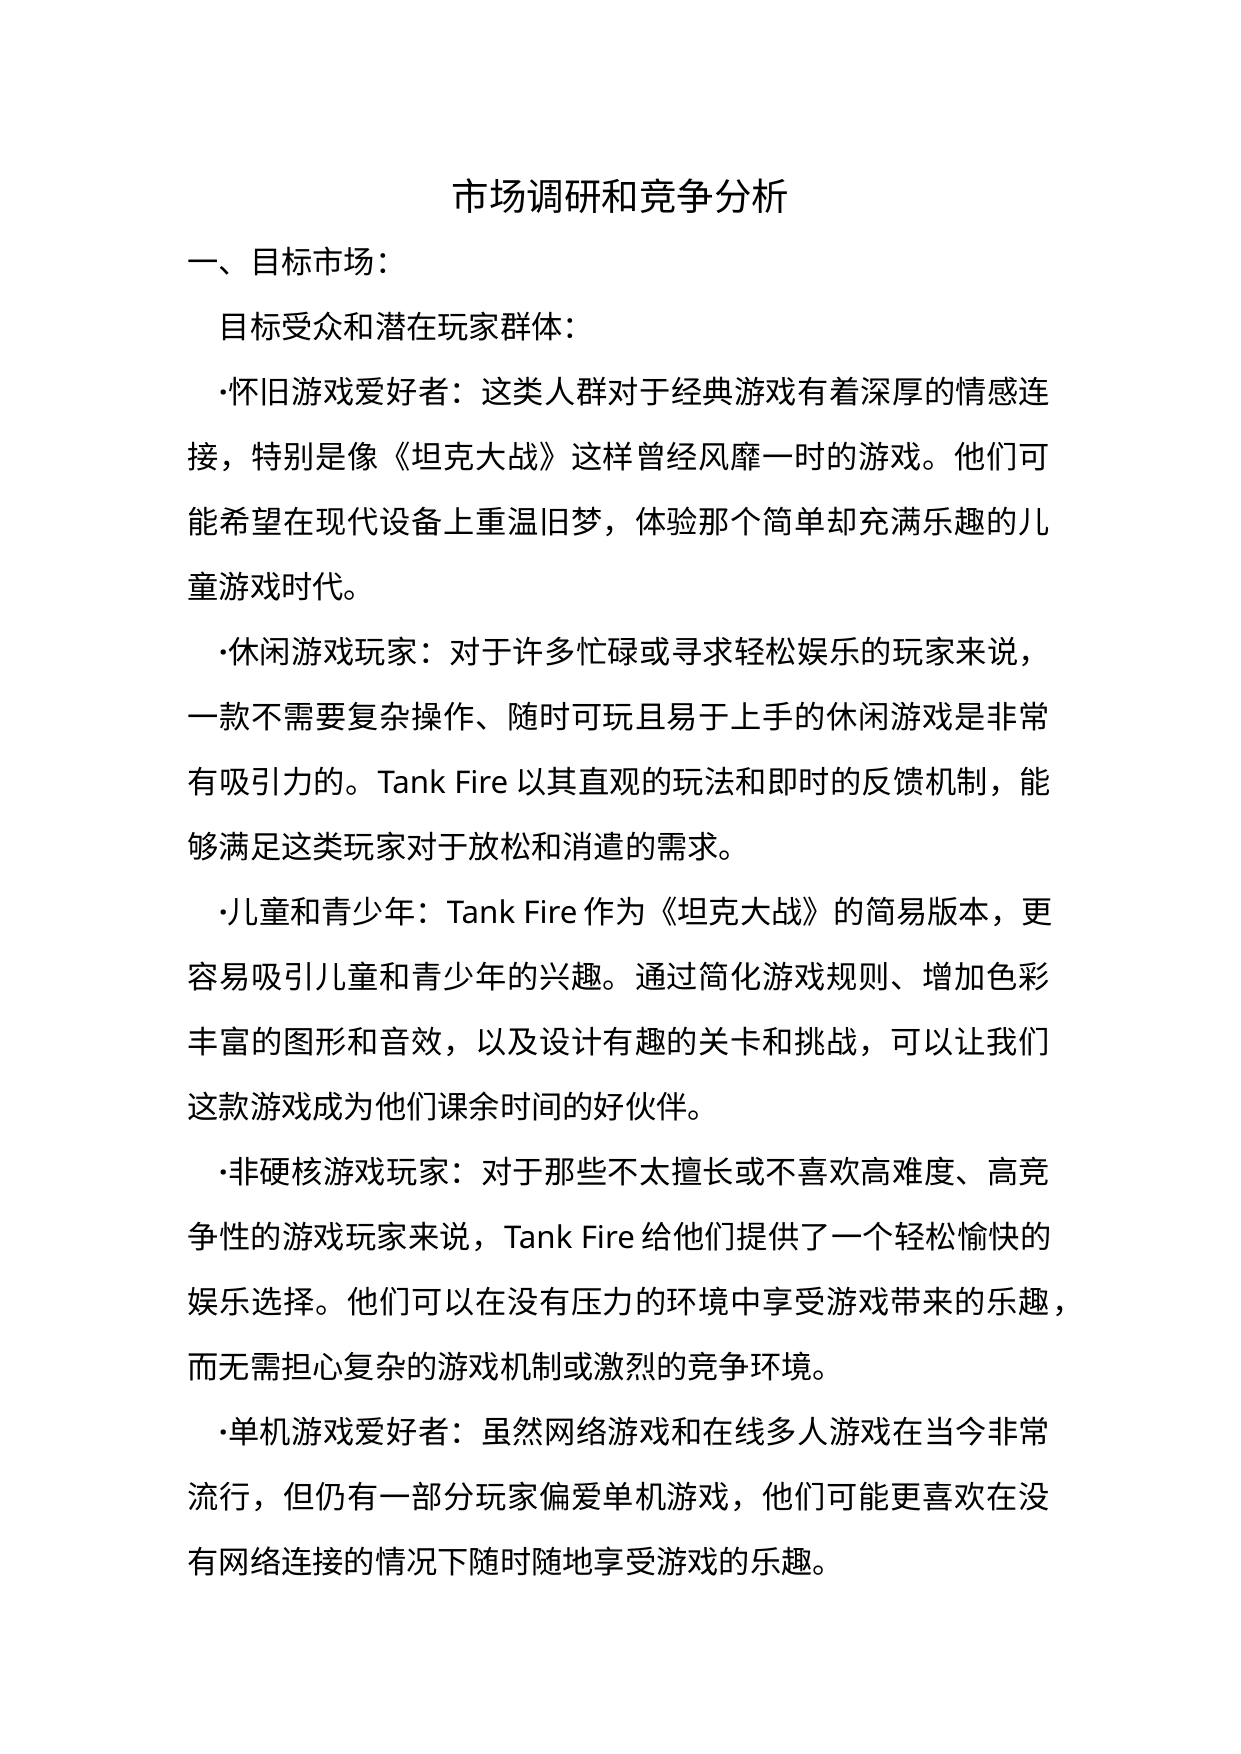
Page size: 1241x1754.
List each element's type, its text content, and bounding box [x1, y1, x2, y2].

text ·非硬核游戏玩家：对于那些不太擅长或不喜欢高难度、高竞争性的游戏玩家来说，Tank Fire给他们提供了一个轻松愉快的娱乐选择。他们可以在没有压力的环境中享受游戏带来的乐趣，而无需担心复杂的游戏机制或激烈的竞争环境。 [187, 1137, 1053, 1397]
text ·休闲游戏玩家：对于许多忙碌或寻求轻松娱乐的玩家来说，一款不需要复杂操作、随时可玩且易于上手的休闲游戏是非常有吸引力的。Tank Fire以其直观的玩法和即时的反馈机制，能够满足这类玩家对于放松和消遣的需求。 [187, 617, 1053, 877]
text ·怀旧游戏爱好者：这类人群对于经典游戏有着深厚的情感连接，特别是像《坦克大战》这样曾经风靡一时的游戏。他们可能希望在现代设备上重温旧梦，体验那个简单却充满乐趣的儿童游戏时代。 [187, 357, 1053, 617]
text ·儿童和青少年：Tank Fire作为《坦克大战》的简易版本，更容易吸引儿童和青少年的兴趣。通过简化游戏规则、增加色彩丰富的图形和音效，以及设计有趣的关卡和挑战，可以让我们这款游戏成为他们课余时间的好伙伴。 [187, 877, 1053, 1137]
text 目标受众和潜在玩家群体： [187, 292, 1053, 357]
text ·单机游戏爱好者：虽然网络游戏和在线多人游戏在当今非常流行，但仍有一部分玩家偏爱单机游戏，他们可能更喜欢在没有网络连接的情况下随时随地享受游戏的乐趣。 [187, 1397, 1053, 1592]
text 一、目标市场： [187, 227, 1053, 292]
text 市场调研和竞争分析 [187, 162, 1053, 227]
